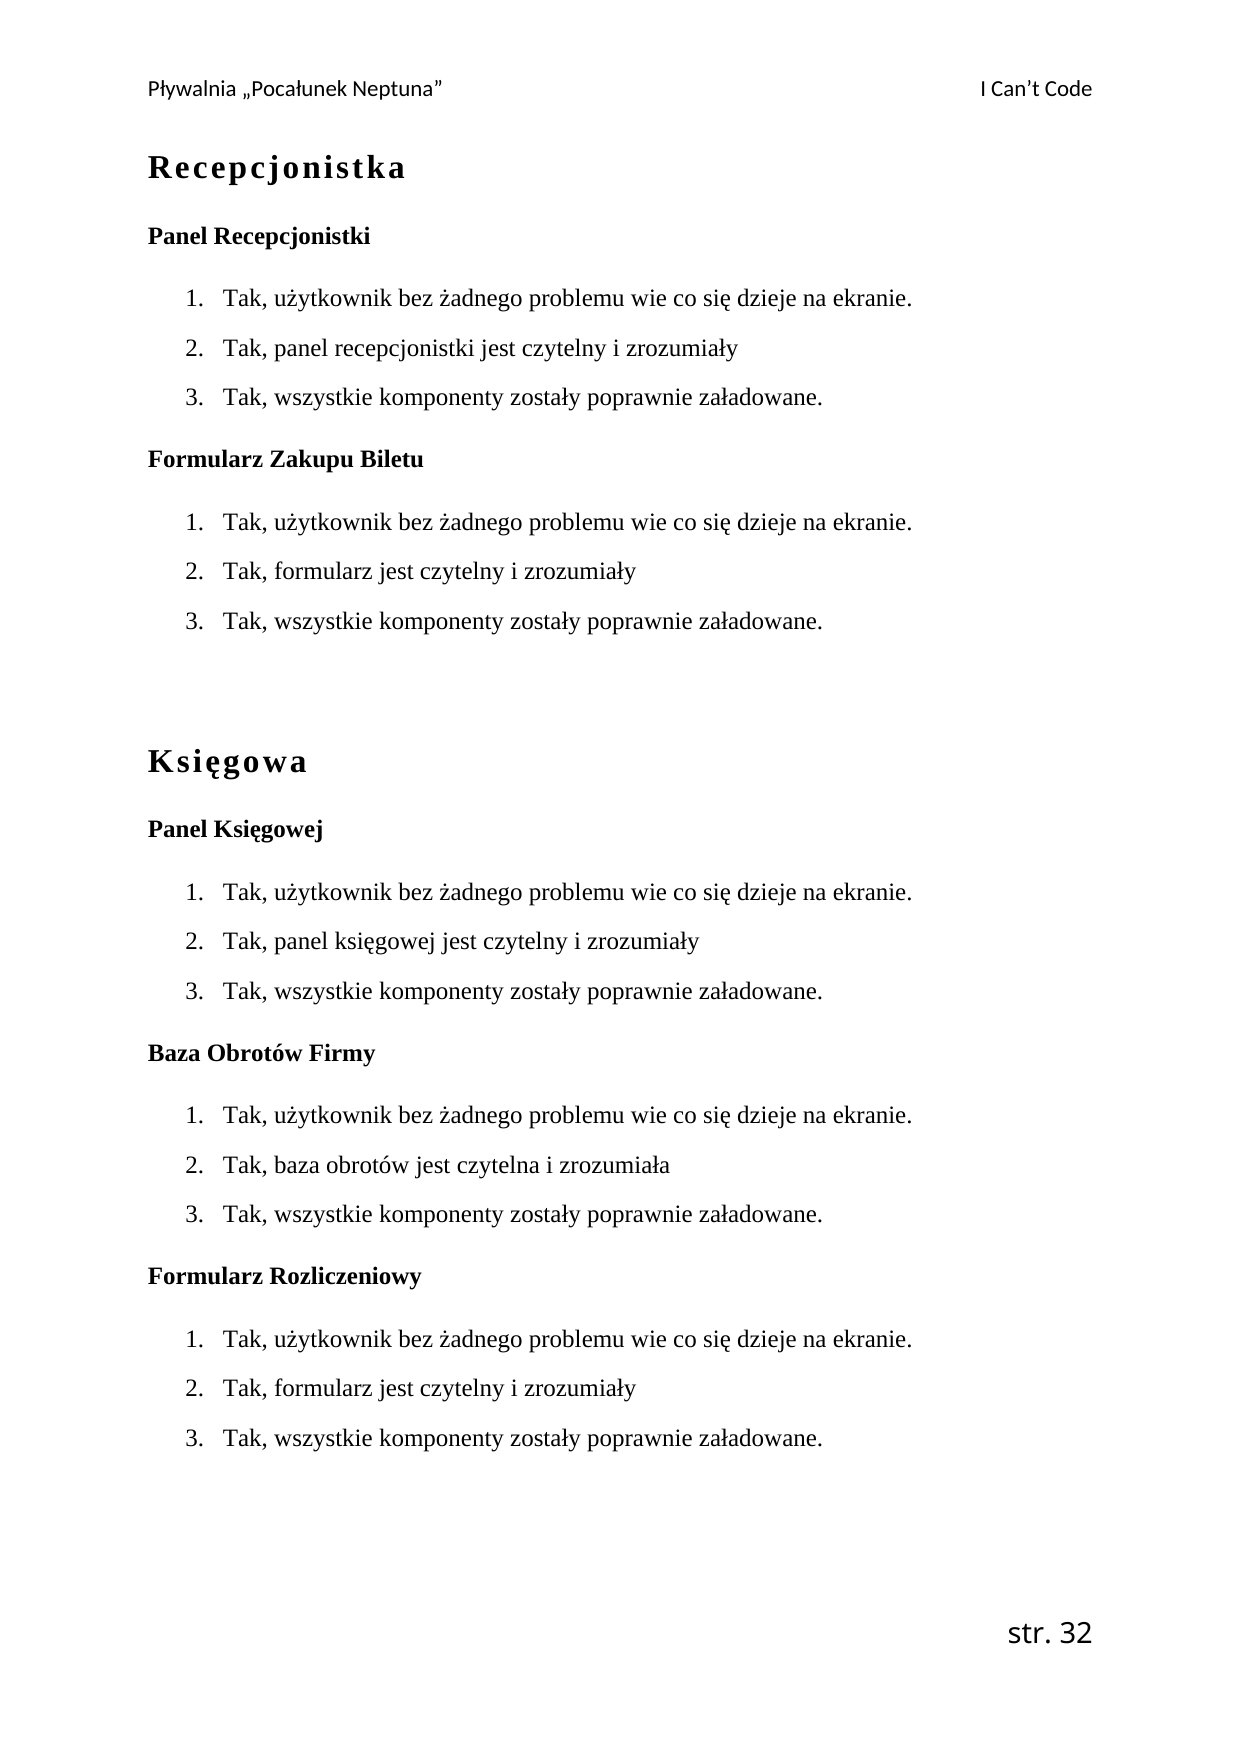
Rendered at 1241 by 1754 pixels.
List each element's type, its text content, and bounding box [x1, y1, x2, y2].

text Panel Księgowej [148, 814, 1093, 843]
list Tak, formularz jest czytelny i zrozumiały [185, 556, 1093, 585]
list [185, 1423, 1093, 1452]
list Tak, panel recepcjonistki jest czytelny i zrozumiały [185, 333, 1093, 361]
text Księgowa [148, 741, 1093, 779]
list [185, 1324, 1093, 1352]
list Tak, panel księgowej jest czytelny i zrozumiały [185, 926, 1093, 955]
list Tak, wszystkie komponenty zostały poprawnie załadowane. [185, 976, 1093, 1004]
text Baza Obrotów Firmy [148, 1038, 1093, 1067]
list Tak, baza obrotów jest czytelna i zrozumiała [185, 1150, 1093, 1178]
list Tak, wszystkie komponenty zostały poprawnie załadowane. [185, 1199, 1093, 1228]
list Tak, użytkownik bez żadnego problemu wie co się dzieje na ekranie. [185, 507, 1093, 535]
list Tak, formularz jest czytelny i zrozumiały [185, 1373, 1093, 1402]
text Formularz Rozliczeniowy [148, 1261, 1093, 1290]
text Panel Recepcjonistki [148, 221, 1093, 249]
list Tak, użytkownik bez żadnego problemu wie co się dzieje na ekranie. [185, 877, 1093, 905]
list Tak, użytkownik bez żadnego problemu wie co się dzieje na ekranie. [185, 283, 1093, 312]
list Tak, użytkownik bez żadnego problemu wie co się dzieje na ekranie. [185, 1100, 1093, 1129]
text Recepcjonistka [148, 148, 1093, 186]
list Tak, wszystkie komponenty zostały poprawnie załadowane. [185, 382, 1093, 411]
text Formularz Zakupu Biletu [148, 444, 1093, 473]
list Tak, wszystkie komponenty zostały poprawnie załadowane. [185, 606, 1093, 634]
